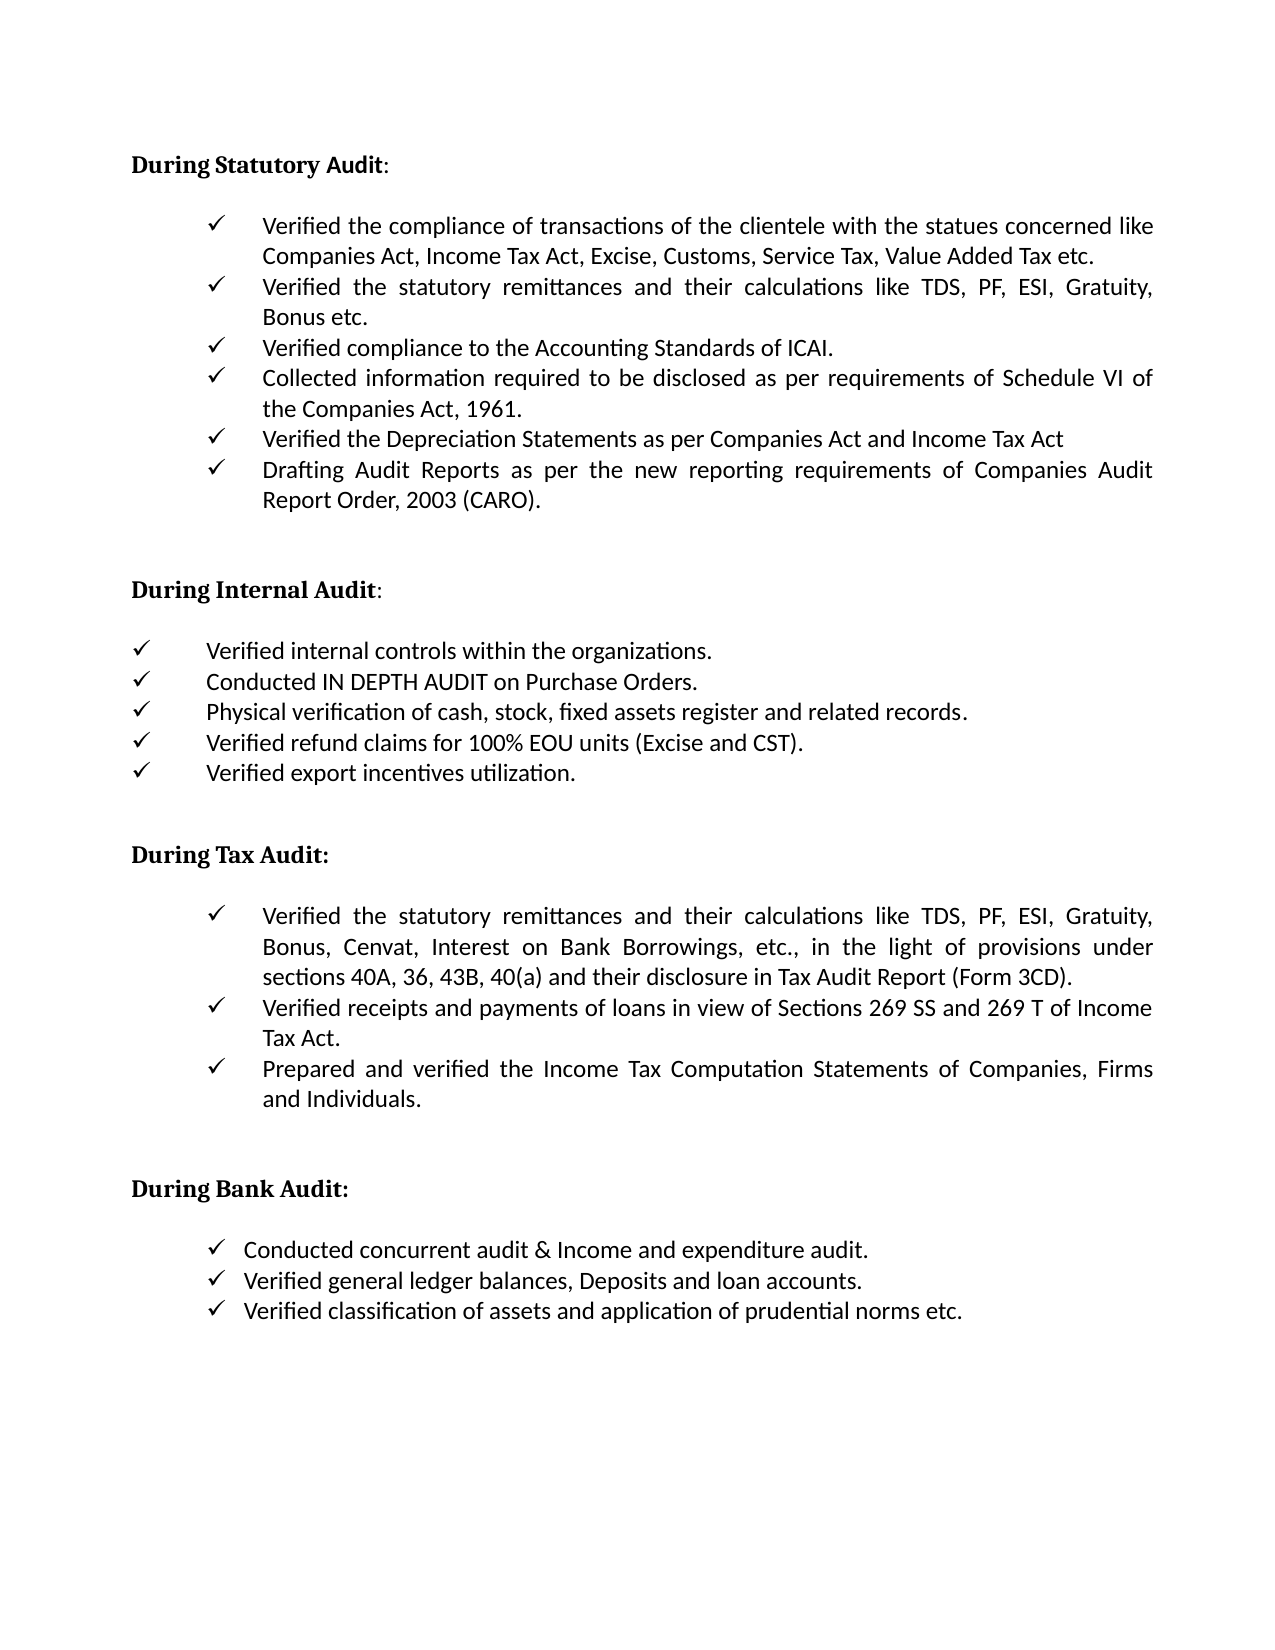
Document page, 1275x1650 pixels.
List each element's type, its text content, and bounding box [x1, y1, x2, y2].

list Verified the statutory remittances and their calculations like TDS, PF, ESI, Gratuity, Bonus etc. [206, 271, 1155, 332]
list Verified export incentives utilization. [131, 757, 1155, 788]
text During Statutory Audit: [131, 149, 1155, 179]
list Prepared and verified the Income Tax Computation Statements of Companies, Firms and Individuals. [206, 1053, 1155, 1114]
list Verified classification of assets and application of prudential norms etc. [206, 1295, 1155, 1326]
list Verified general ledger balances, Deposits and loan accounts. [206, 1265, 1155, 1295]
list Verified compliance to the Accounting Standards of ICAI. [206, 332, 1155, 362]
text During Bank Audit: [131, 1175, 1155, 1204]
list Conducted concurrent audit & Income and expenditure audit. [206, 1234, 1155, 1265]
text During Internal Audit: [131, 576, 1155, 605]
list Verified the statutory remittances and their calculations like TDS, PF, ESI, Gratuity, Bonus, Cenvat, Interest on Bank Borrowings, etc., in the light of provisions under sections 40A, 36, 43B, 40(a) and their disclosure in Tax Audit Report (Form 3CD). [206, 900, 1155, 992]
list Collected information required to be disclosed as per requirements of Schedule VI of the Companies Act, 1961. [206, 362, 1155, 423]
list Physical verification of cash, stock, fixed assets register and related records. [131, 696, 1155, 727]
list Verified refund claims for 100% EOU units (Excise and CST). [131, 727, 1155, 757]
list Drafting Audit Reports as per the new reporting requirements of Companies Audit Report Order, 2003 (CARO). [206, 454, 1155, 515]
list Verified receipts and payments of loans in view of Sections 269 SS and 269 T of Income Tax Act. [206, 992, 1155, 1053]
text During Tax Audit: [131, 841, 1155, 870]
list Verified the Depreciation Statements as per Companies Act and Income Tax Act [206, 423, 1155, 454]
list Conducted IN DEPTH AUDIT on Purchase Orders. [131, 666, 1155, 696]
list Verified the compliance of transactions of the clientele with the statues concerned like Companies Act, Income Tax Act, Excise, Customs, Service Tax, Value Added Tax etc. [206, 210, 1155, 271]
list Verified internal controls within the organizations. [131, 635, 1155, 666]
